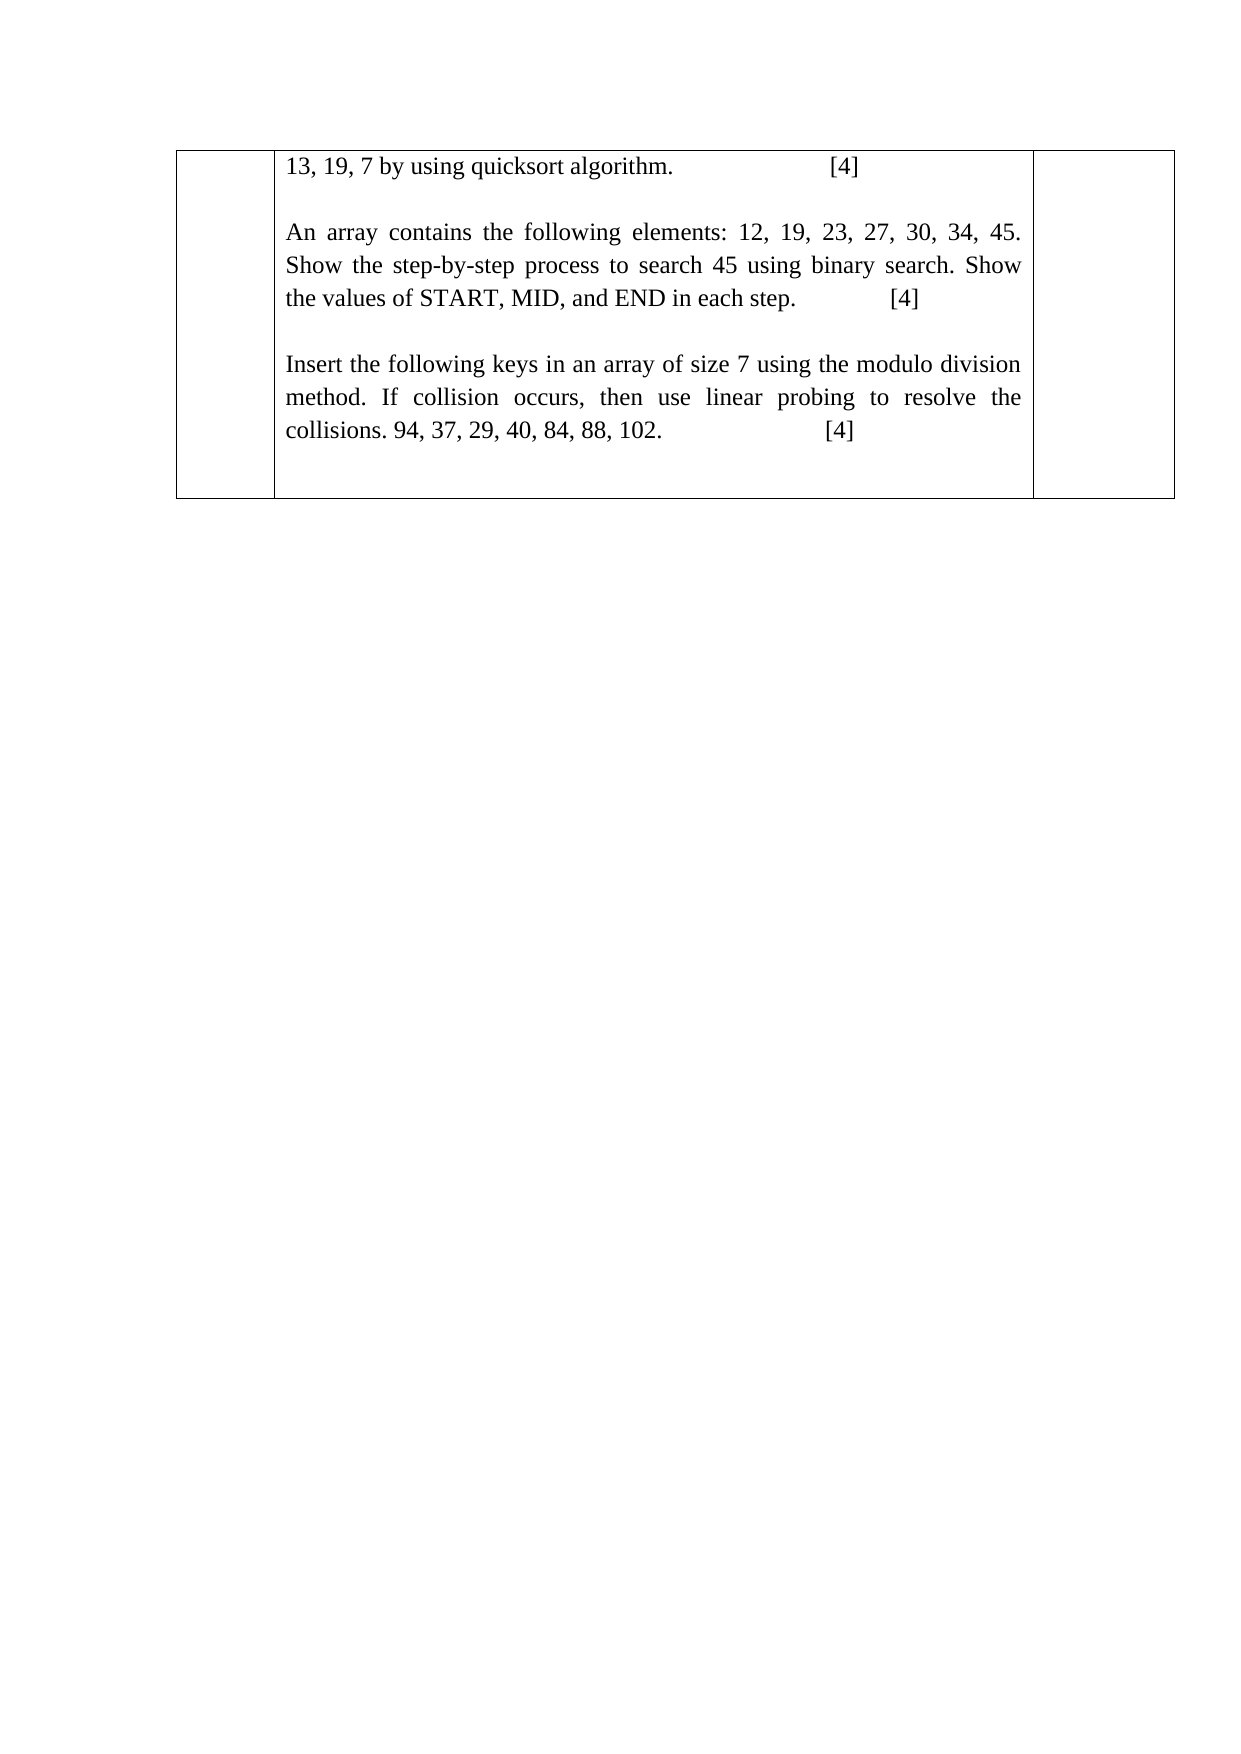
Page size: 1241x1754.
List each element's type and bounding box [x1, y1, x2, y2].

table_cell [275, 151, 1033, 498]
